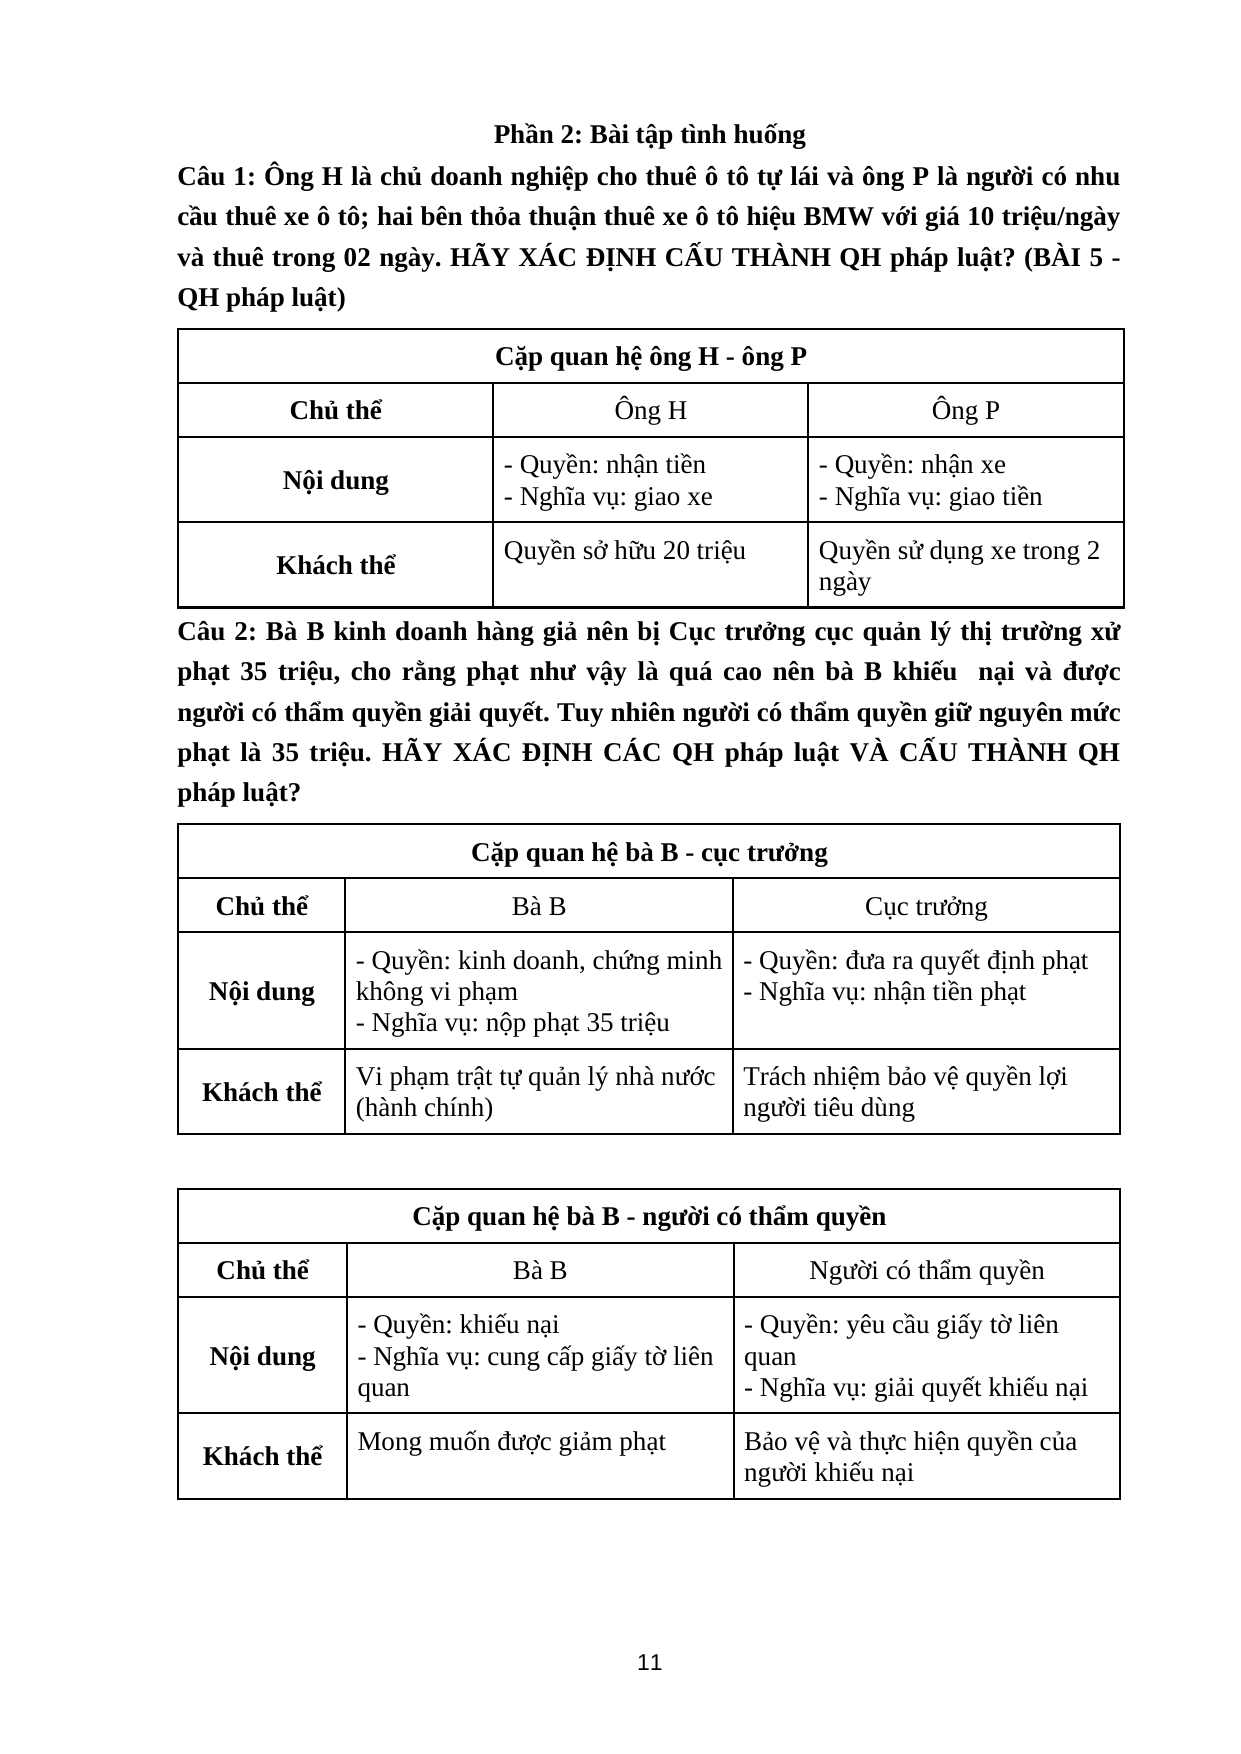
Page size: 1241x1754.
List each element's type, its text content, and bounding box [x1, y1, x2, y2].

table_cell Ông P [809, 384, 1123, 436]
table_cell - Quyền: kinh doanh, chứng minh không vi phạm - Nghĩa vụ: nộp phạt 35 triệu [346, 933, 732, 1048]
table_cell - Quyền: đưa ra quyết định phạt - Nghĩa vụ: nhận tiền phạt [734, 933, 1119, 1048]
table_cell Khách thể [179, 1050, 344, 1133]
table_cell Người có thẩm quyền [735, 1244, 1119, 1296]
table_cell - Quyền: khiếu nại - Nghĩa vụ: cung cấp giấy tờ liên quan [348, 1298, 733, 1412]
table_cell Nội dung [179, 933, 344, 1048]
table_cell Nội dung [179, 1298, 346, 1412]
table_cell - Quyền: nhận tiền - Nghĩa vụ: giao xe [494, 438, 807, 521]
table_cell Bảo vệ và thực hiện quyền của người khiếu nại [735, 1414, 1119, 1497]
table_cell Chủ thể [179, 384, 492, 436]
table_header Cặp quan hệ bà B - người có thẩm quyền [179, 1190, 1119, 1242]
table_cell Trách nhiệm bảo vệ quyền lợi người tiêu dùng [734, 1050, 1119, 1133]
table_cell Quyền sử dụng xe trong 2 ngày [809, 523, 1123, 606]
table_cell Chủ thể [179, 879, 344, 931]
table_header Cặp quan hệ ông H - ông P [179, 330, 1123, 382]
table_cell Chủ thể [179, 1244, 346, 1296]
table_cell Bà B [348, 1244, 733, 1296]
table_cell Cục trưởng [734, 879, 1119, 931]
table_cell Mong muốn được giảm phạt [348, 1414, 733, 1497]
table_cell - Quyền: nhận xe - Nghĩa vụ: giao tiền [809, 438, 1123, 521]
table_header Cặp quan hệ bà B - cục trưởng [179, 825, 1119, 877]
table_cell - Quyền: yêu cầu giấy tờ liên quan - Nghĩa vụ: giải quyết khiếu nại [735, 1298, 1119, 1412]
table_cell Vi phạm trật tự quản lý nhà nước (hành chính) [346, 1050, 732, 1133]
table_cell Nội dung [179, 438, 492, 521]
table_cell Quyền sở hữu 20 triệu [494, 523, 807, 606]
table_cell Bà B [346, 879, 732, 931]
table_cell Khách thể [179, 1414, 346, 1497]
text Câu 1: Ông H là chủ doanh nghiệp cho thuê ô tô tự lái và ông P là người có nhu cầu thuê xe ô tô; hai bên thỏa thuận thuê xe ô tô hiệu BMW với giá 10 triệu/ngày và thuê trong 02 ngày. HÃY XÁC ĐỊNH CẤU THÀNH QH pháp luật? (BÀI 5 - QH pháp luật) [177, 160, 1122, 312]
table_cell Khách thể [179, 523, 492, 606]
text Phần 2: Bài tập tình huống [177, 118, 1122, 149]
table_cell Ông H [494, 384, 807, 436]
text Câu 2: Bà B kinh doanh hàng giả nên bị Cục trưởng cục quản lý thị trường xử phạt 35 triệu, cho rằng phạt như vậy là quá cao nên bà B khiếu nại và được người có thẩm quyền giải quyết. Tuy nhiên người có thẩm quyền giữ nguyên mức phạt là 35 triệu. HÃY XÁC ĐỊNH CÁC QH pháp luật VÀ CẤU THÀNH QH pháp luật? [177, 615, 1122, 808]
